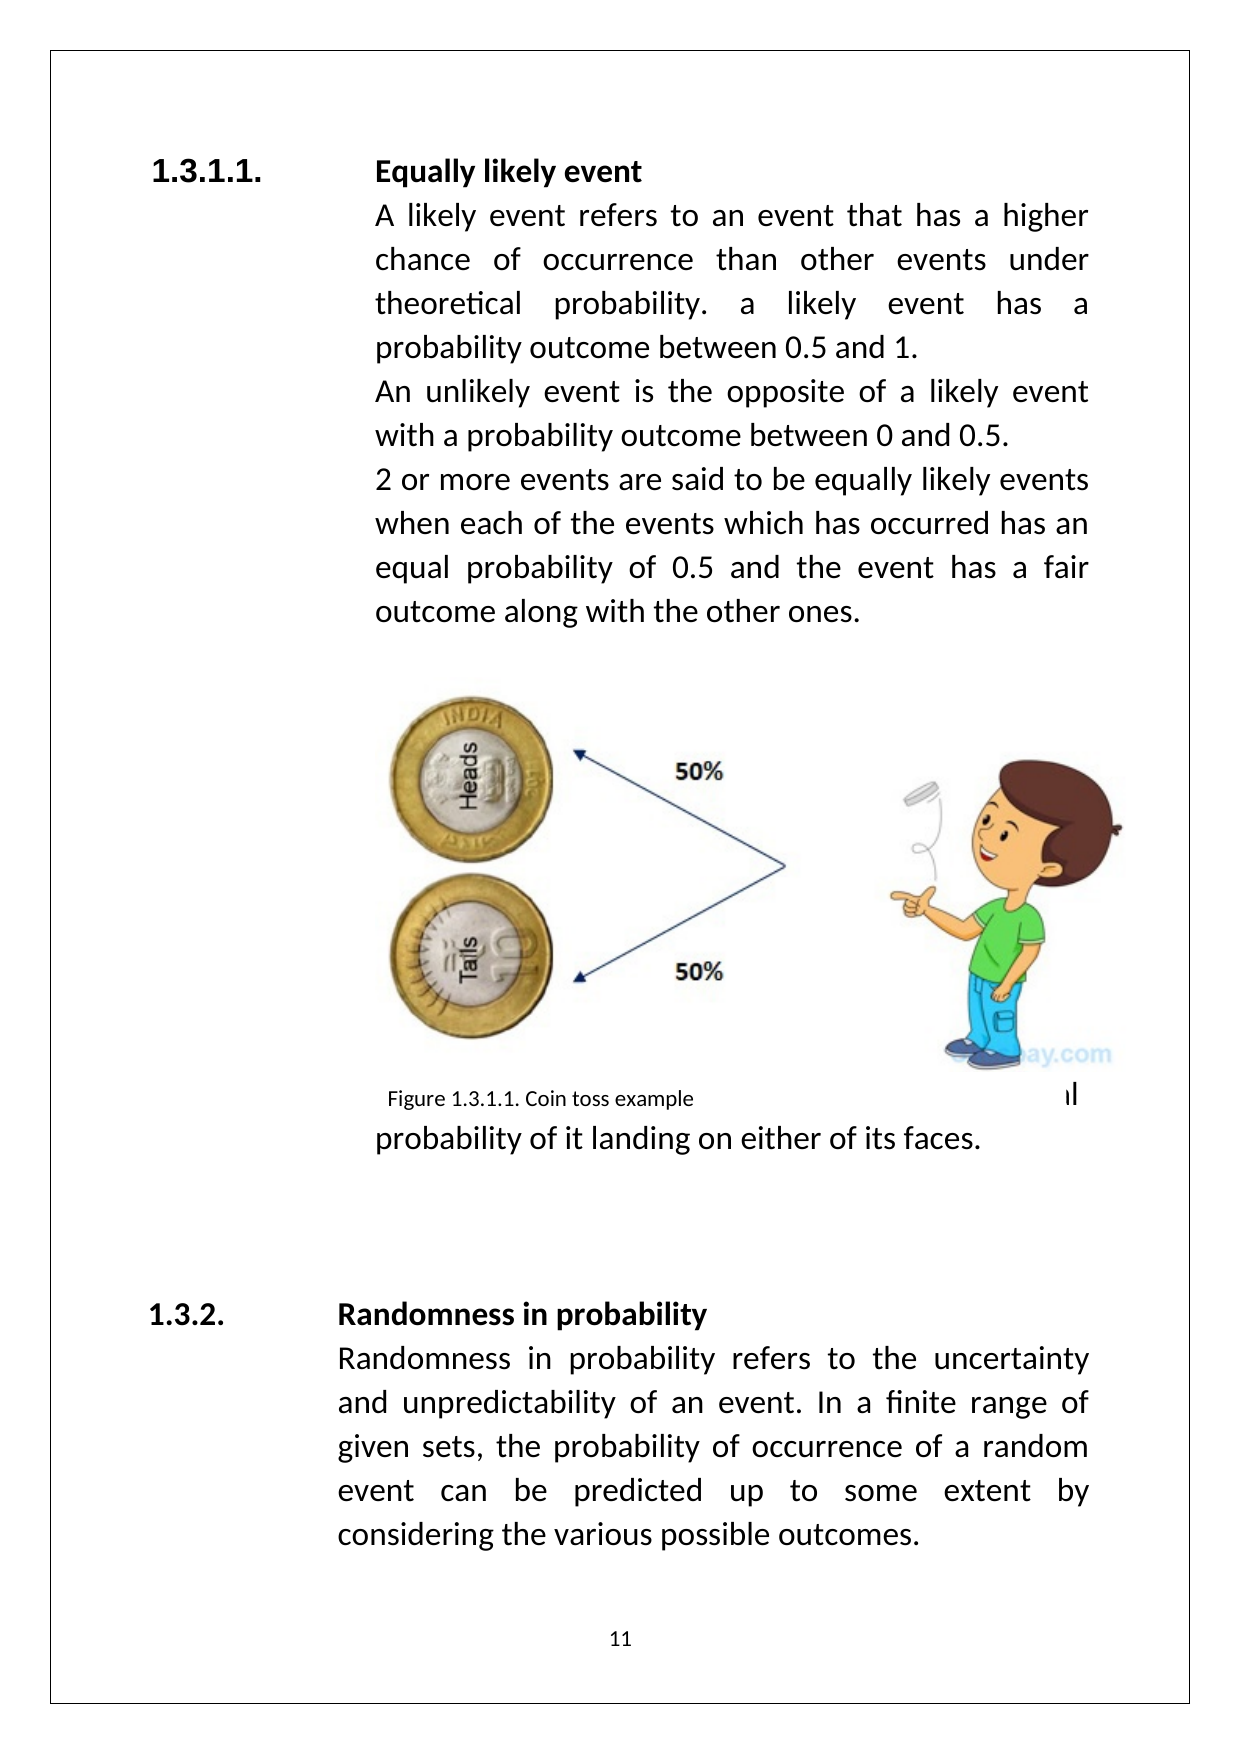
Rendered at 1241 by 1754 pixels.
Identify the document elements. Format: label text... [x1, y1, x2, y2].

text An unlikely event is the opposite of a likely event with a probability outcome between 0 and 0.5. [375, 370, 1090, 454]
text For example, when a coin is tossed there is an equal probability of it landing on either of its faces. [375, 1073, 1090, 1158]
text Randomness in probability refers to the uncertainty and unpredictability of an event. In a finite range of given sets, the probability of occurrence of a random event can be predicted up to some extent by considering the various possible outcomes. [337, 1337, 1090, 1554]
list Equally likely event [262, 150, 1090, 191]
text A likely event refers to an event that has a higher chance of occurrence than other events under theoretical probability. a likely event has a probability outcome between 0.5 and 1. [375, 194, 1090, 367]
list Randomness in probability [225, 1293, 1090, 1334]
text 2 or more events are said to be equally likely events when each of the events which has occurred has an equal probability of 0.5 and the event has a fair outcome along with the other ones. [375, 458, 1090, 630]
picture [375, 677, 1144, 1072]
